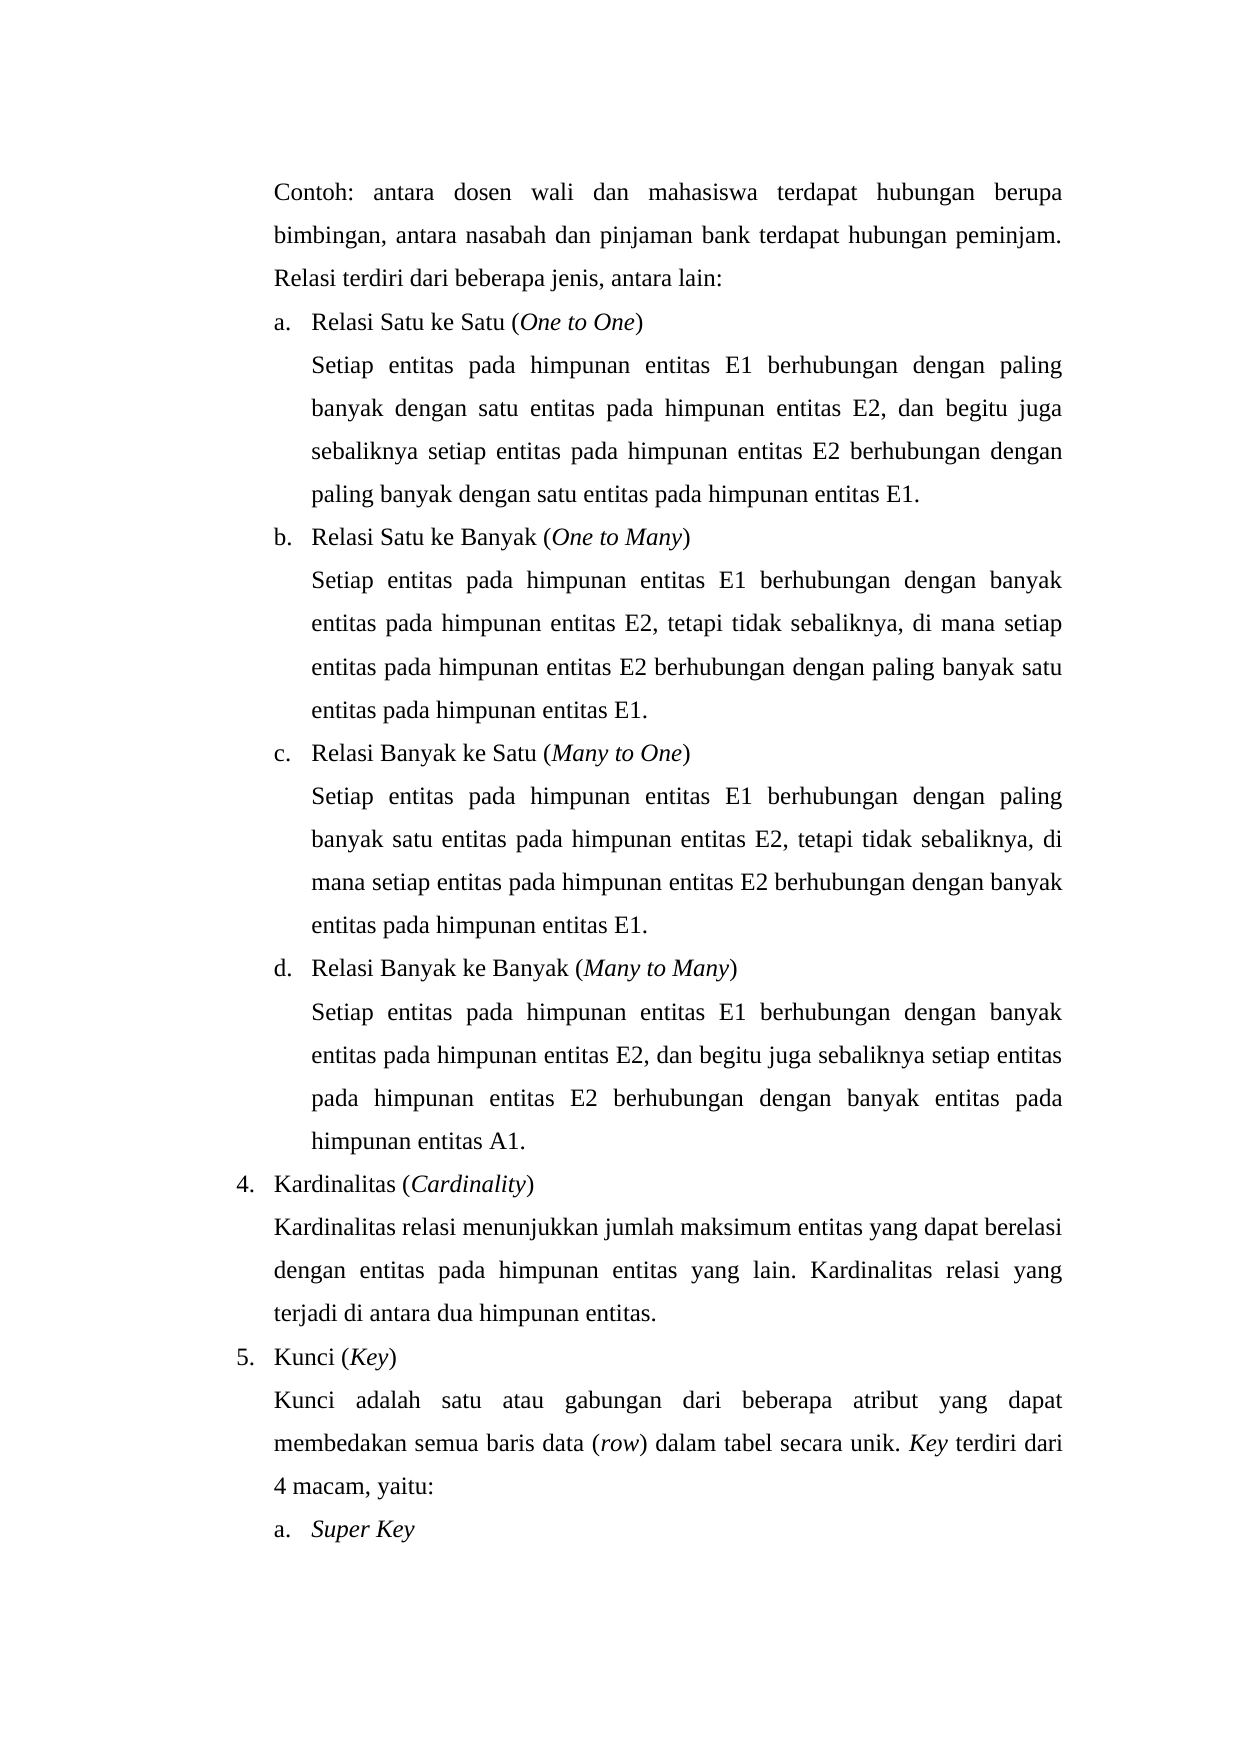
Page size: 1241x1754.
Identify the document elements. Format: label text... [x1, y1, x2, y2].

list Kardinalitas (Cardinality) [236, 1169, 1063, 1198]
text Setiap entitas pada himpunan entitas E1 berhubungan dengan banyak entitas pada himpunan entitas E2, tetapi tidak sebaliknya, di mana setiap entitas pada himpunan entitas E2 berhubungan dengan paling banyak satu entitas pada himpunan entitas E1. [311, 565, 1063, 723]
text Kunci adalah satu atau gabungan dari beberapa atribut yang dapat membedakan semua baris data (row) dalam tabel secara unik. Key terdiri dari 4 macam, yaitu: [274, 1385, 1063, 1500]
list Contoh: antara dosen wali dan mahasiswa terdapat hubungan berupa bimbingan, antara nasabah dan pinjaman bank terdapat hubungan peminjam. Relasi terdiri dari beberapa jenis, antara lain: [274, 177, 1063, 292]
list Relasi Satu ke Satu (One to One) [274, 307, 1063, 335]
list Super Key [274, 1514, 1063, 1543]
list Kunci (Key) [236, 1342, 1063, 1370]
text Setiap entitas pada himpunan entitas E1 berhubungan dengan paling banyak dengan satu entitas pada himpunan entitas E2, dan begitu juga sebaliknya setiap entitas pada himpunan entitas E2 berhubungan dengan paling banyak dengan satu entitas pada himpunan entitas E1. [311, 350, 1063, 508]
text Setiap entitas pada himpunan entitas E1 berhubungan dengan paling banyak satu entitas pada himpunan entitas E2, tetapi tidak sebaliknya, di mana setiap entitas pada himpunan entitas E2 berhubungan dengan banyak entitas pada himpunan entitas E1. [311, 781, 1063, 939]
list Relasi Banyak ke Banyak (Many to Many) [274, 953, 1063, 982]
text Kardinalitas relasi menunjukkan jumlah maksimum entitas yang dapat berelasi dengan entitas pada himpunan entitas yang lain. Kardinalitas relasi yang terjadi di antara dua himpunan entitas. [274, 1212, 1063, 1327]
text Setiap entitas pada himpunan entitas E1 berhubungan dengan banyak entitas pada himpunan entitas E2, dan begitu juga sebaliknya setiap entitas pada himpunan entitas E2 berhubungan dengan banyak entitas pada himpunan entitas A1. [311, 997, 1063, 1155]
list Relasi Banyak ke Satu (Many to One) [274, 738, 1063, 767]
list Relasi Satu ke Banyak (One to Many) [274, 522, 1063, 551]
